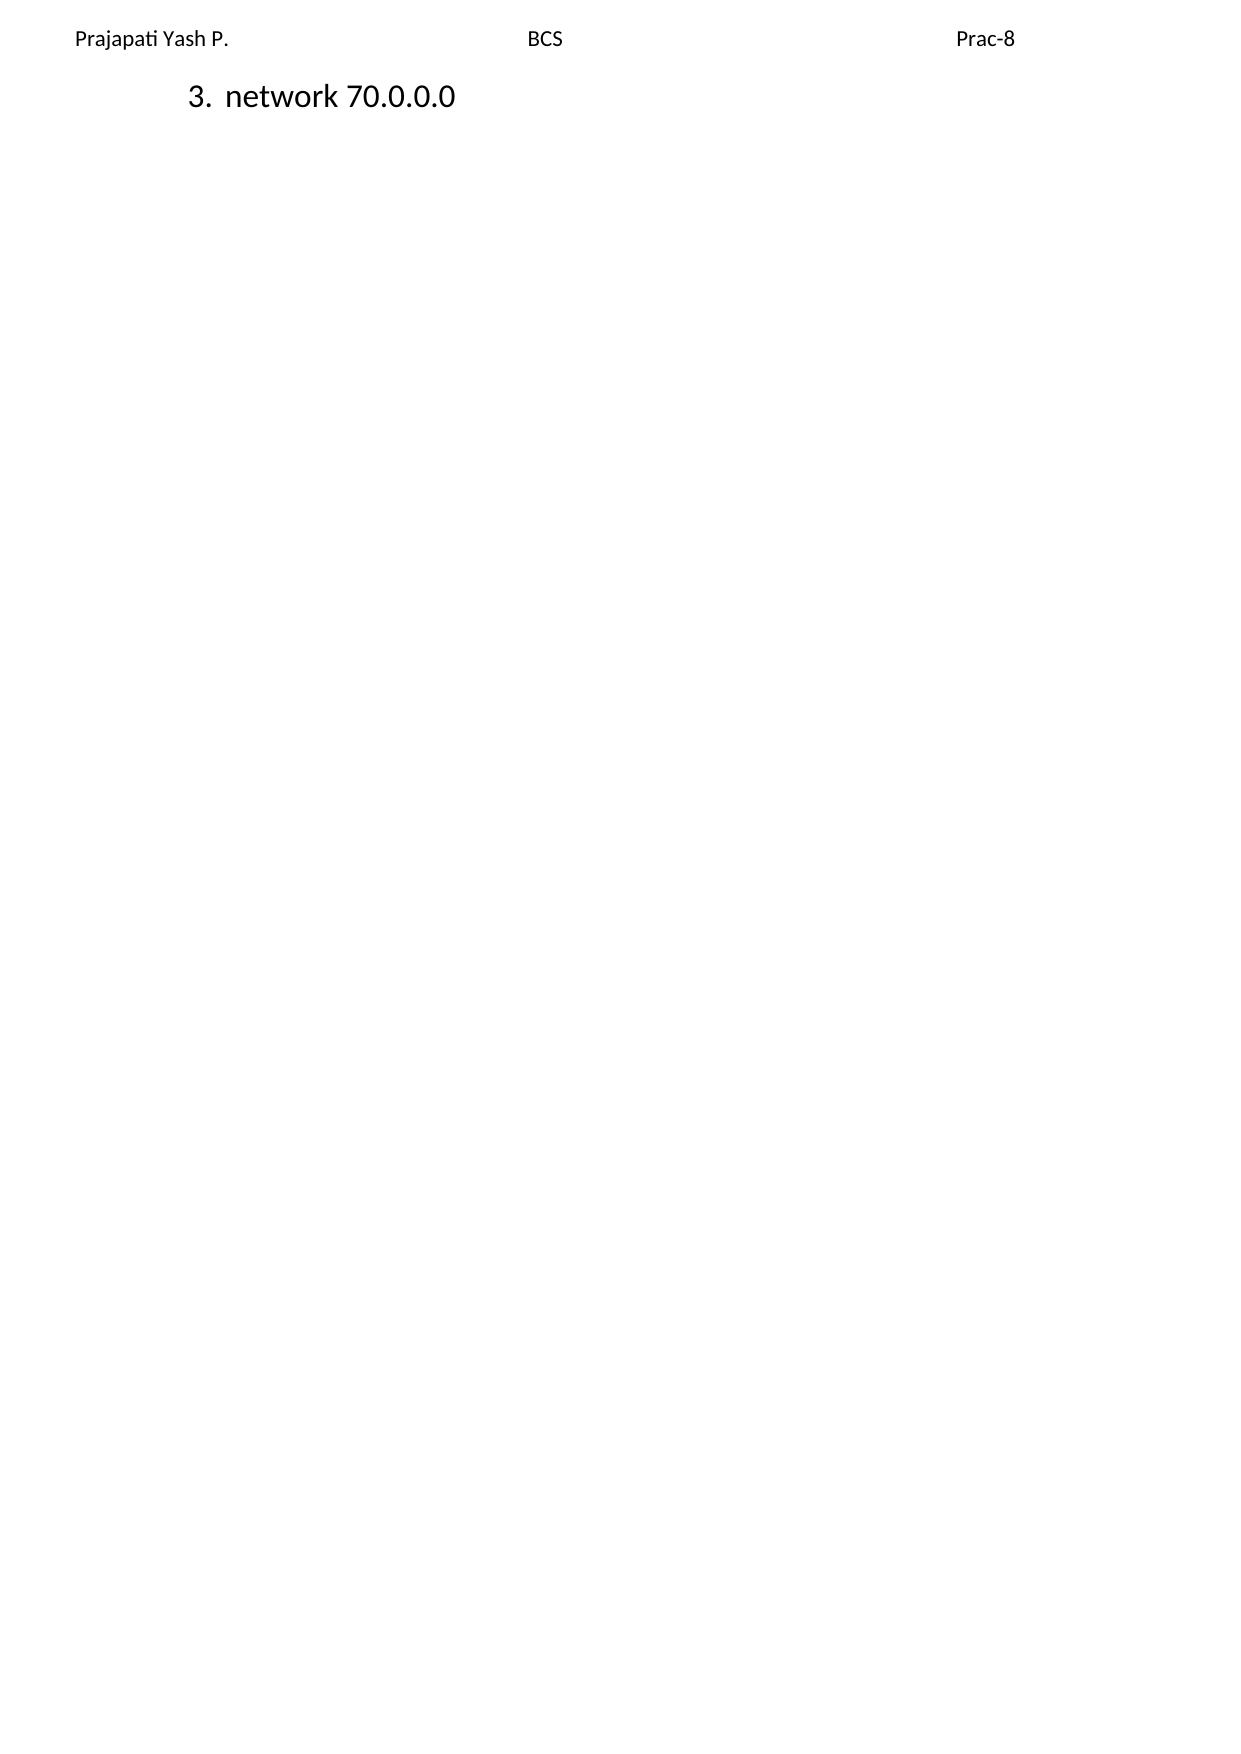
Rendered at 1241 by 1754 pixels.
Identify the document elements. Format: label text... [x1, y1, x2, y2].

list network 70.0.0.0 [187, 75, 1165, 116]
